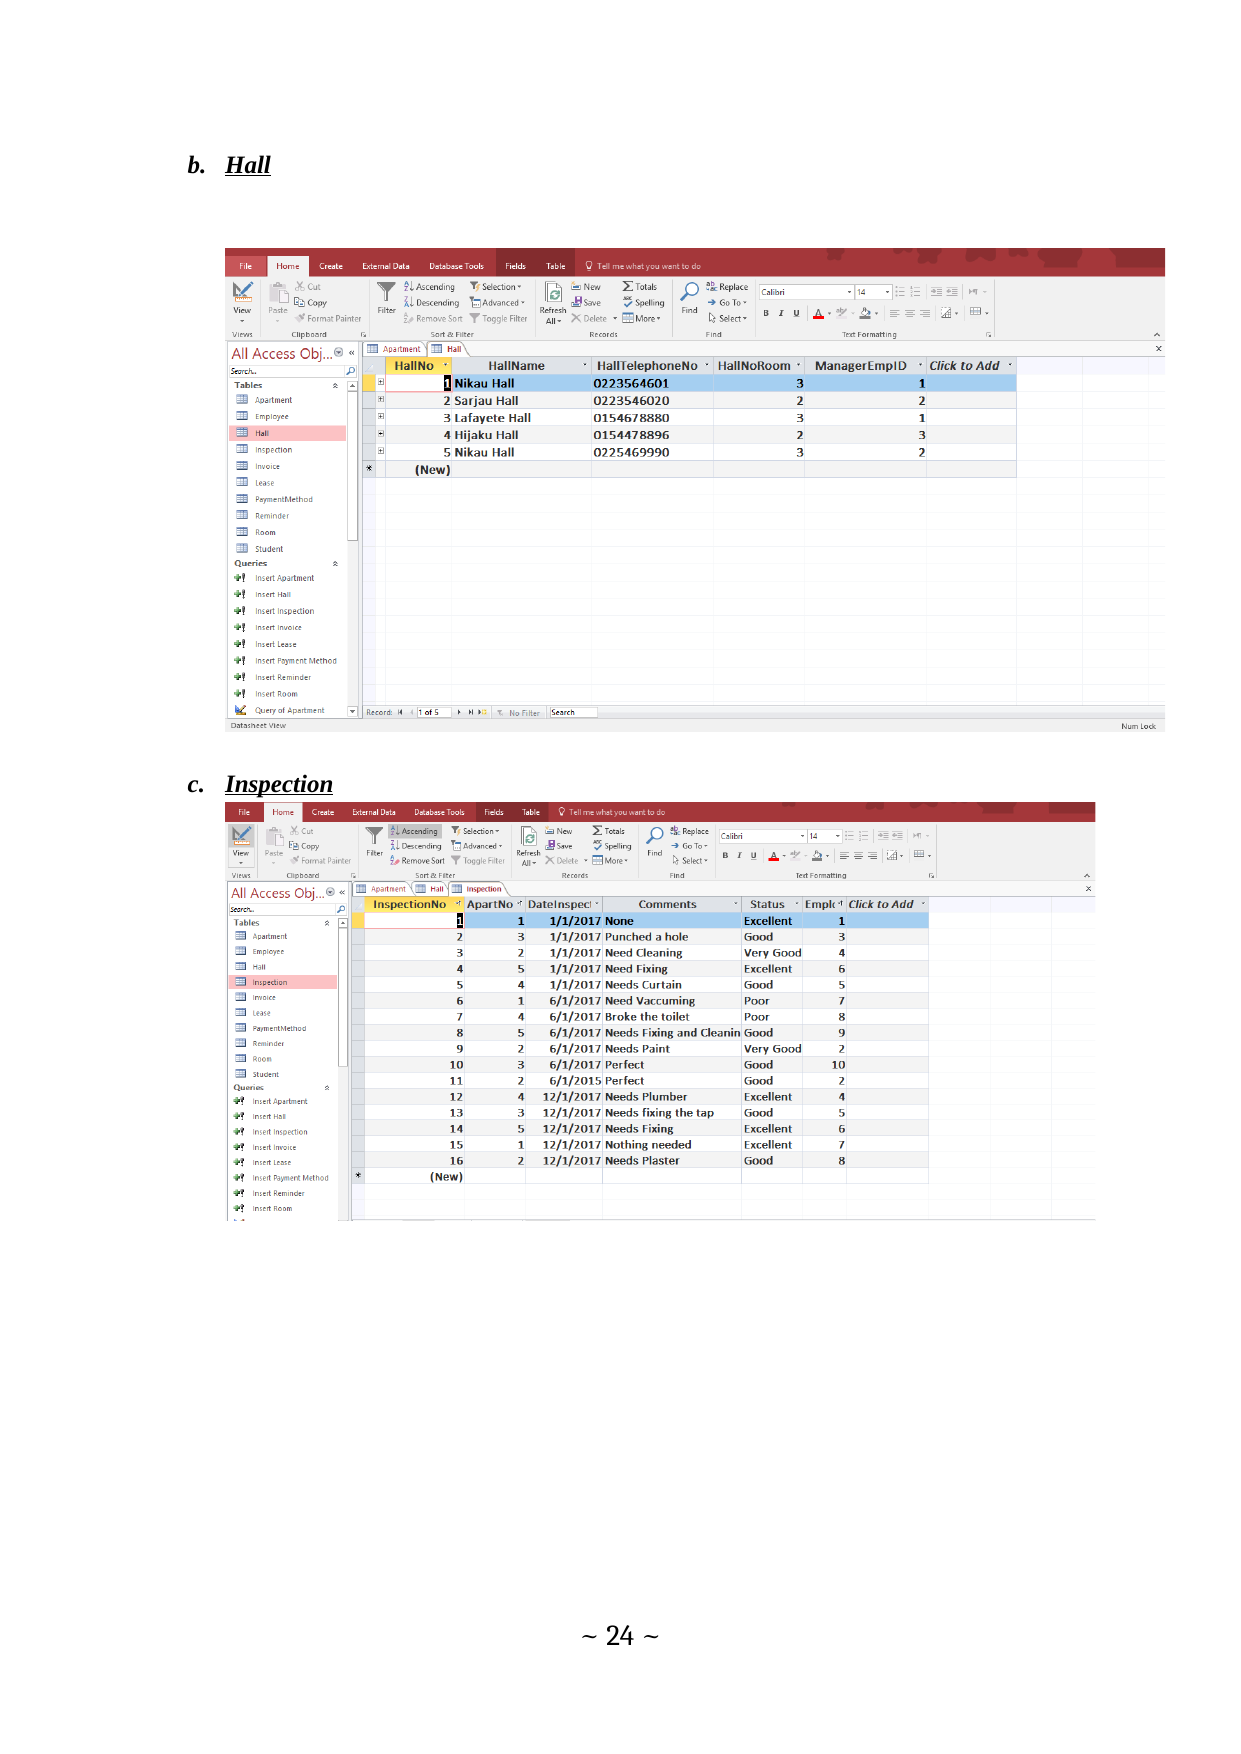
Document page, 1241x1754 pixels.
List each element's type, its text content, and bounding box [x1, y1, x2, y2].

picture [225, 802, 1096, 1221]
list Inspection [187, 769, 1090, 798]
list Hall [187, 150, 1090, 179]
picture [225, 248, 1166, 732]
